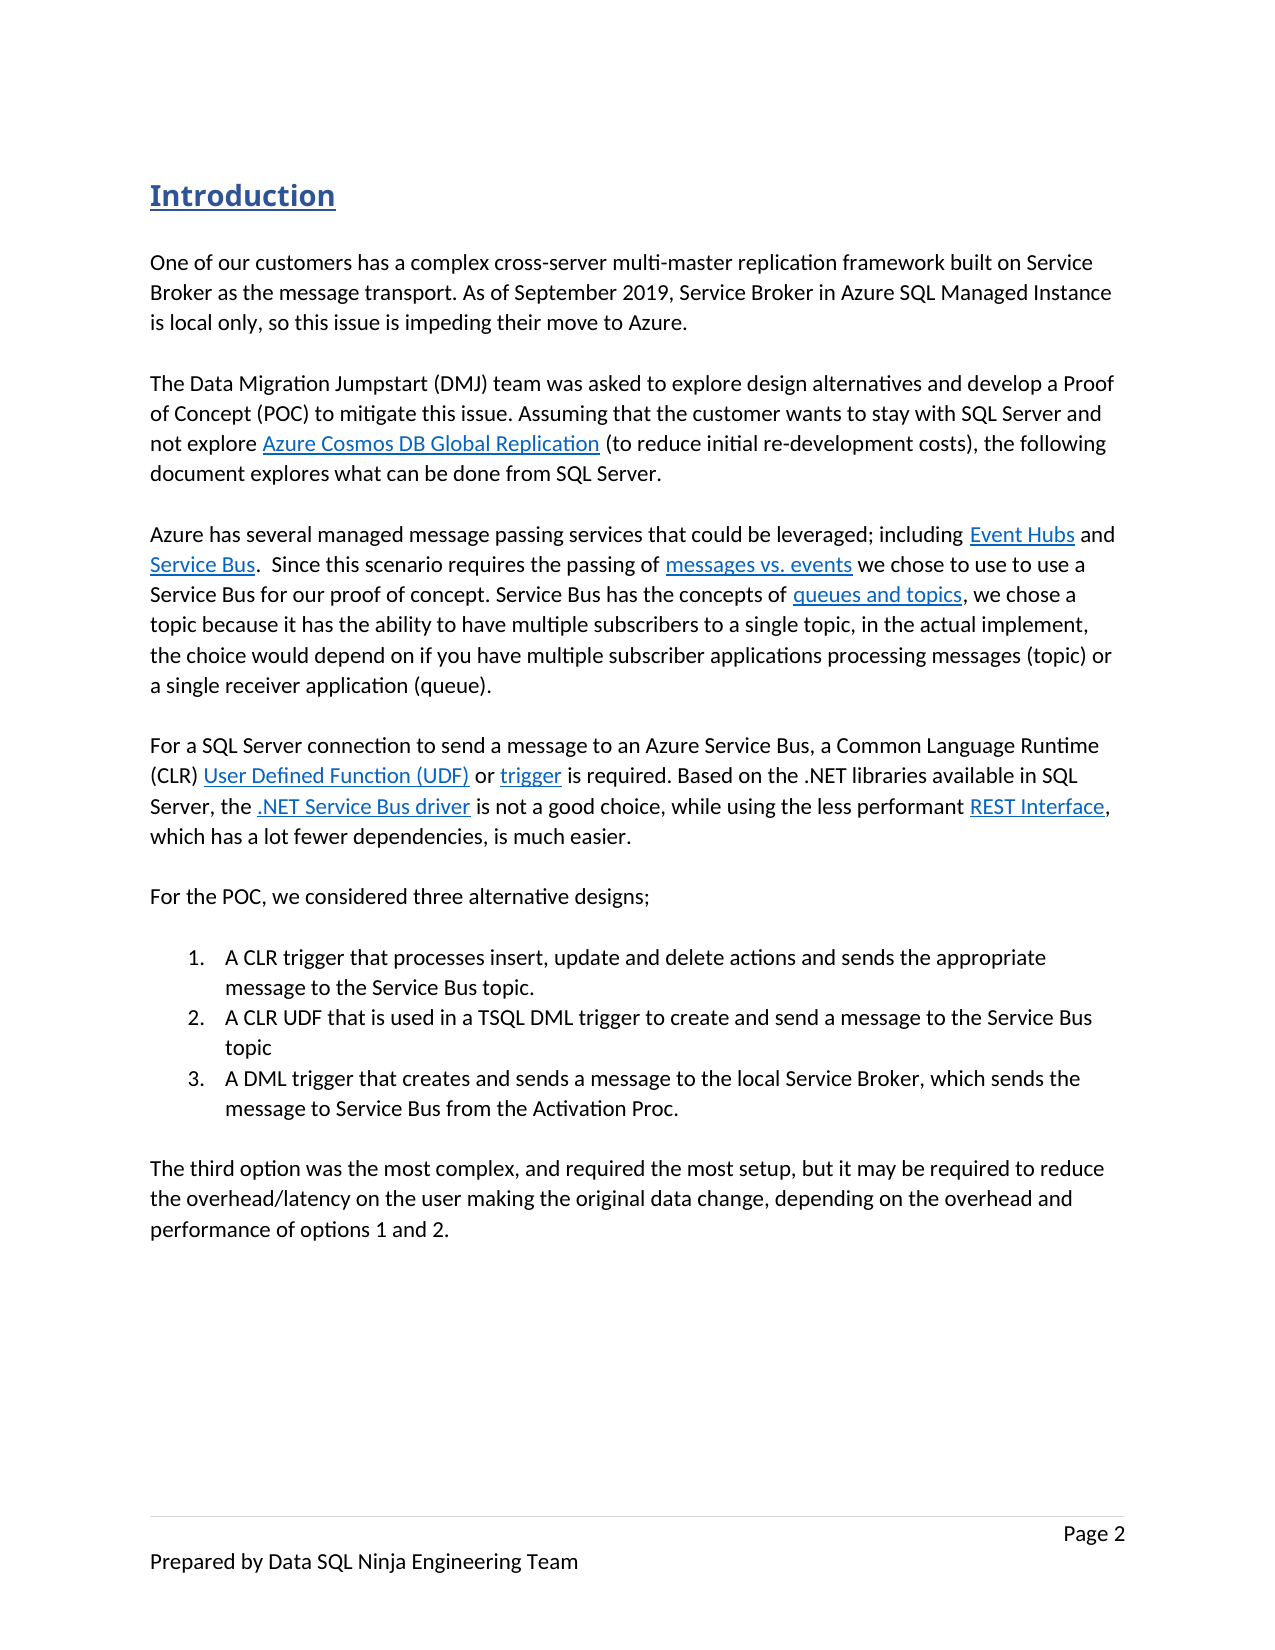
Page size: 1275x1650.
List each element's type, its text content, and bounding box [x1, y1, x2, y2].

text For the POC, we considered three alternative designs; [150, 882, 1125, 910]
text For a SQL Server connection to send a message to an Azure Service Bus, a Common Language Runtime (CLR) User Defined Function (UDF) or trigger is required. Based on the .NET libraries available in SQL Server, the .NET Service Bus driver is not a good choice, while using the less performant REST Interface, which has a lot fewer dependencies, is much easier. [150, 731, 1125, 850]
text The Data Migration Jumpstart (DMJ) team was asked to explore design alternatives and develop a Proof of Concept (POC) to mitigate this issue. Assuming that the customer wants to stay with SQL Server and not explore Azure Cosmos DB Global Replication (to reduce initial re-development costs), the following document explores what can be done from SQL Server. [150, 369, 1125, 487]
text One of our customers has a complex cross-server multi-master replication framework built on Service Broker as the message transport. As of September 2019, Service Broker in Azure SQL Managed Instance is local only, so this issue is impeding their move to Azure. [150, 248, 1125, 336]
list A CLR UDF that is used in a TSQL DML trigger to create and send a message to the Service Bus topic [187, 1003, 1125, 1061]
list A CLR trigger that processes insert, update and delete actions and sends the appropriate message to the Service Bus topic. [187, 943, 1125, 1001]
text The third option was the most complex, and required the most setup, but it may be required to reduce the overhead/latency on the user making the original data change, depending on the overhead and performance of options 1 and 2. [150, 1154, 1125, 1243]
subtitle Introduction [150, 175, 1125, 215]
text Azure has several managed message passing services that could be leveraged; including Event Hubs and Service Bus. Since this scenario requires the passing of messages vs. events we chose to use to use a Service Bus for our proof of concept. Service Bus has the concepts of queues and topics, we chose a topic because it has the ability to have multiple subscribers to a single topic, in the actual implement, the choice would depend on if you have multiple subscriber applications processing messages (topic) or a single receiver application (queue). [150, 520, 1125, 699]
list A DML trigger that creates and sends a message to the local Service Broker, which sends the message to Service Bus from the Activation Proc. [187, 1064, 1125, 1122]
